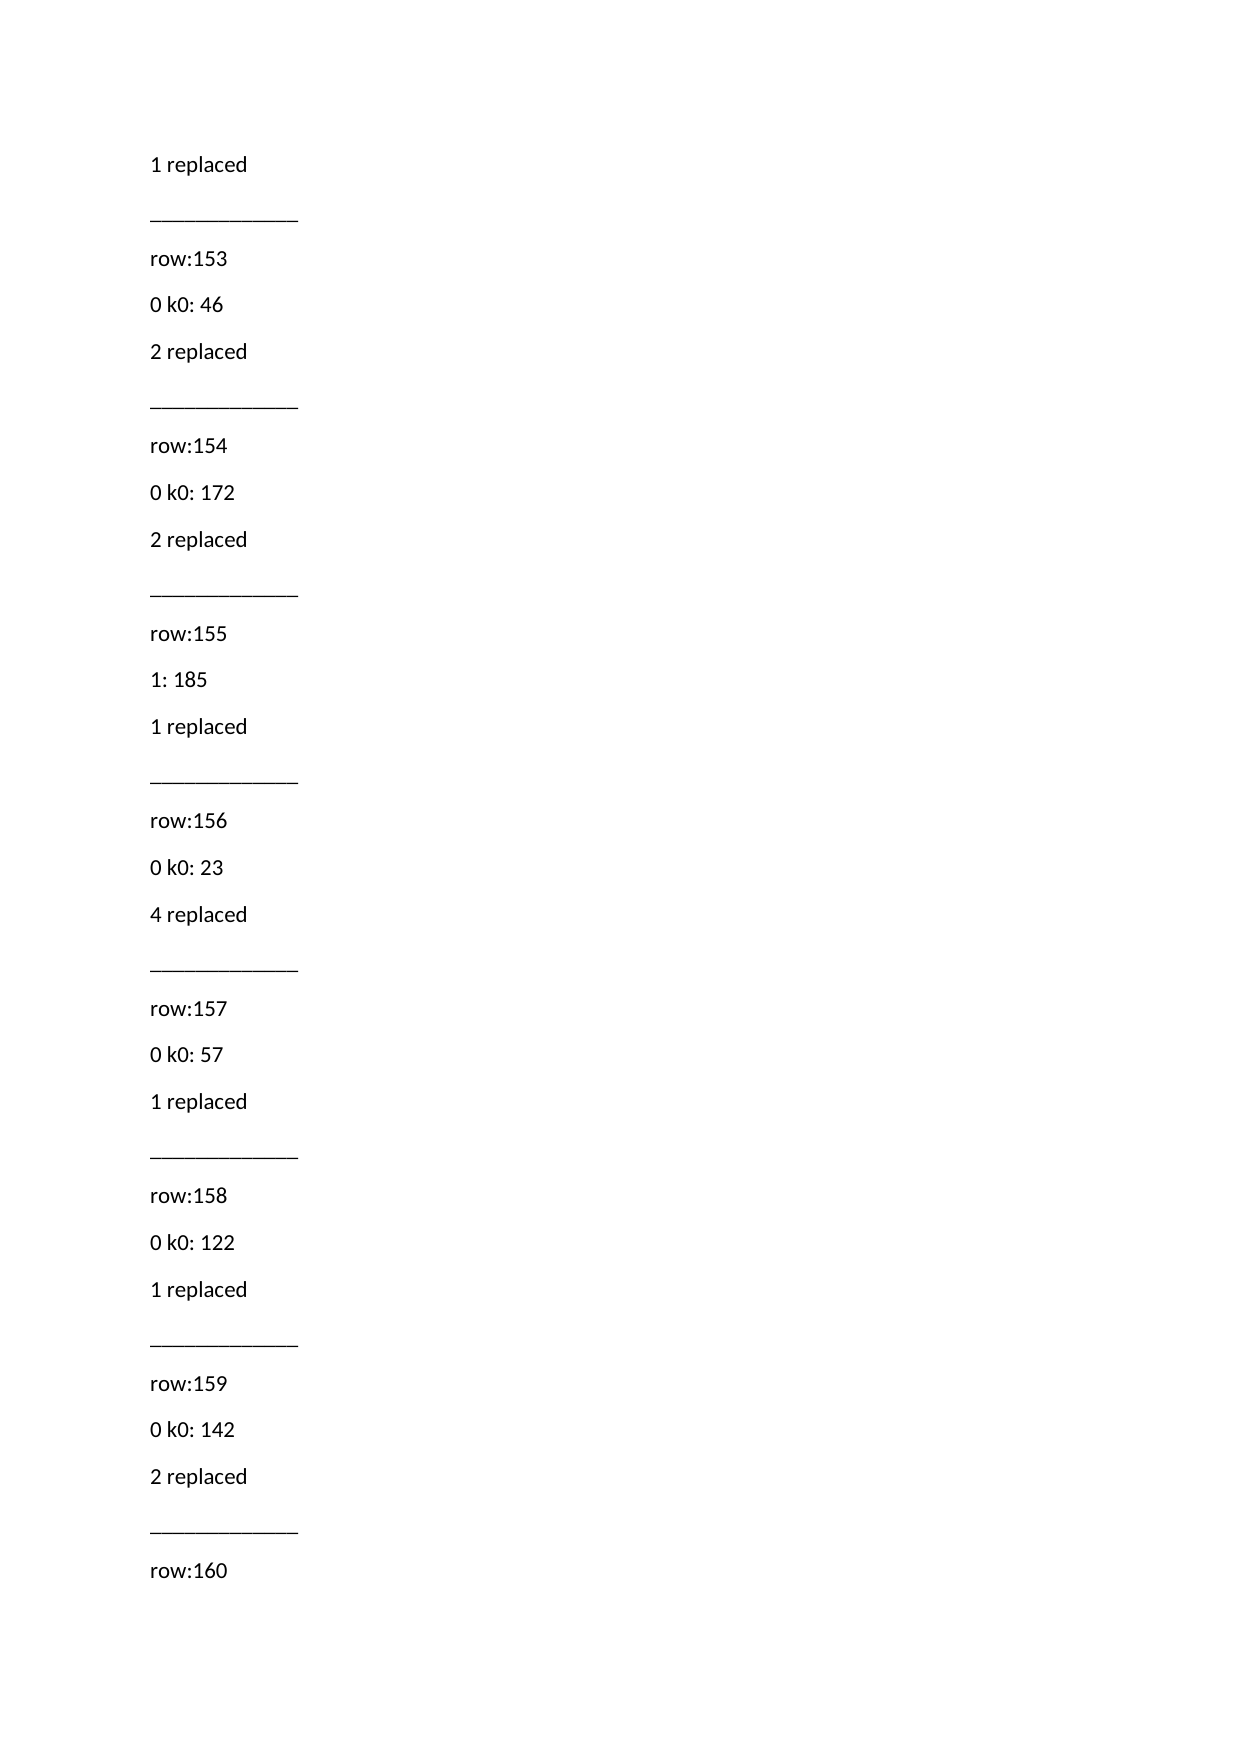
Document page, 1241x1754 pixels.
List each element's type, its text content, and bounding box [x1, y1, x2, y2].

text 1 replaced [150, 1275, 1090, 1303]
text 0 k0: 122 [150, 1228, 1090, 1256]
text 4 replaced [150, 900, 1090, 928]
text row:158 [150, 1181, 1090, 1209]
text 2 replaced [150, 525, 1090, 553]
text 1 replaced [150, 150, 1090, 178]
text 0 k0: 172 [150, 478, 1090, 506]
text row:160 [150, 1556, 1090, 1584]
text _____________ [150, 759, 1090, 787]
text 2 replaced [150, 337, 1090, 366]
text _____________ [150, 1322, 1090, 1350]
text 2 replaced [150, 1462, 1090, 1491]
text 1 replaced [150, 712, 1090, 741]
text _____________ [150, 384, 1090, 412]
text row:154 [150, 431, 1090, 459]
text _____________ [150, 1509, 1090, 1537]
text _____________ [150, 947, 1090, 975]
text 0 k0: 57 [150, 1041, 1090, 1069]
text 1 replaced [150, 1087, 1090, 1116]
text _____________ [150, 197, 1090, 225]
text row:153 [150, 244, 1090, 272]
text row:159 [150, 1369, 1090, 1397]
text 0 k0: 23 [150, 853, 1090, 881]
text 0 k0: 46 [150, 291, 1090, 319]
text row:157 [150, 994, 1090, 1022]
text row:156 [150, 806, 1090, 834]
text row:155 [150, 619, 1090, 647]
text 1: 185 [150, 666, 1090, 694]
text _____________ [150, 572, 1090, 600]
text _____________ [150, 1134, 1090, 1162]
text 0 k0: 142 [150, 1416, 1090, 1444]
